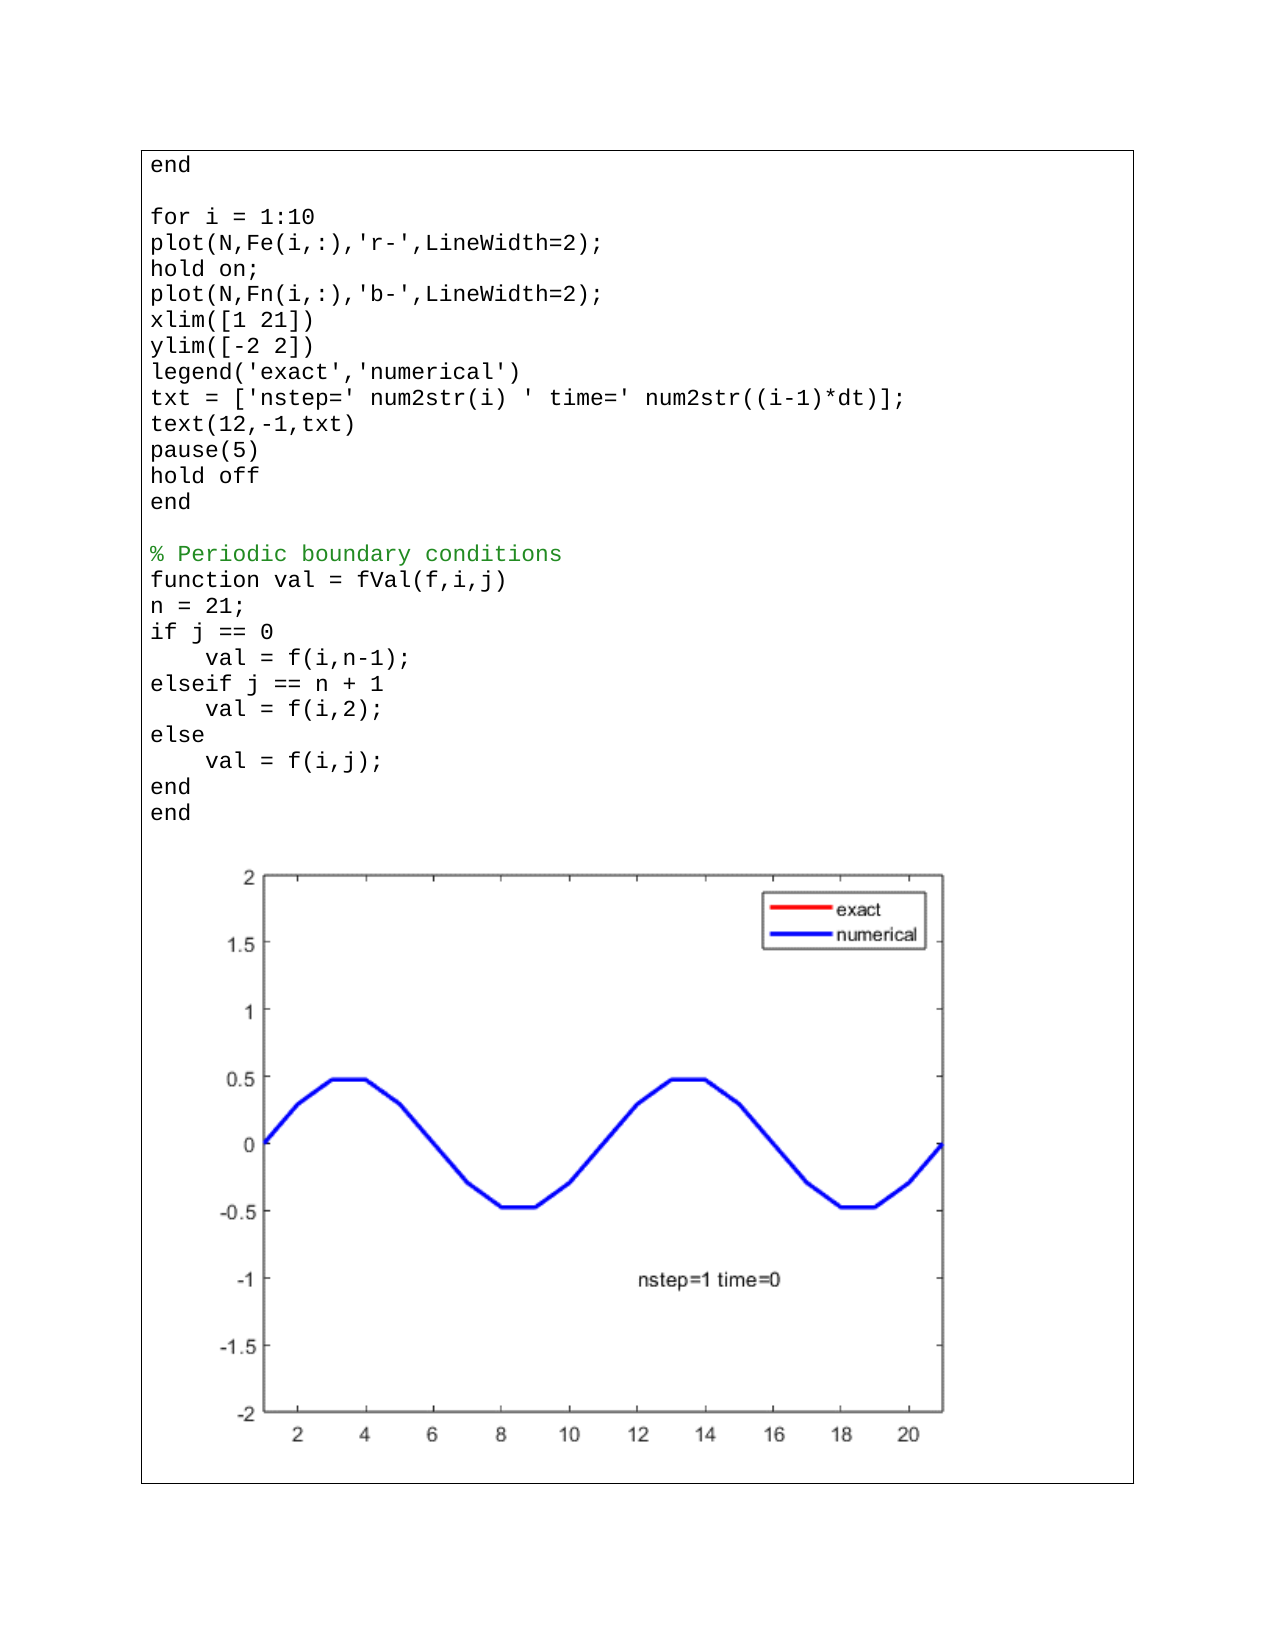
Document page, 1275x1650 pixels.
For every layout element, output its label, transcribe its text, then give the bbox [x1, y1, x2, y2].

text xlim([1 21]) [150, 309, 1125, 335]
text hold on; [150, 257, 1125, 283]
text legend('exact','numerical') [150, 361, 1125, 387]
text else [150, 724, 1125, 750]
text val = f(i,2); [150, 698, 1125, 724]
text text(12,-1,txt) [150, 412, 1125, 438]
text val = f(i,n-1); [150, 646, 1125, 672]
text end [142, 151, 1133, 179]
picture [150, 827, 1025, 1483]
text end [150, 490, 1125, 516]
text end [150, 776, 1125, 802]
text function val = fVal(f,i,j) [150, 568, 1125, 594]
text val = f(i,j); [150, 750, 1125, 776]
text plot(N,Fn(i,:),'b-',LineWidth=2); [150, 283, 1125, 309]
text hold off [150, 464, 1125, 490]
text if j == 0 [150, 620, 1125, 646]
text end [150, 802, 1125, 827]
text % Periodic boundary conditions [150, 542, 1125, 568]
text txt = ['nstep=' num2str(i) ' time=' num2str((i-1)*dt)]; [150, 387, 1125, 412]
text for i = 1:10 [150, 205, 1125, 231]
text pause(5) [150, 438, 1125, 464]
text ylim([-2 2]) [150, 335, 1125, 361]
text plot(N,Fe(i,:),'r-',LineWidth=2); [150, 231, 1125, 257]
text elseif j == n + 1 [150, 672, 1125, 698]
text n = 21; [150, 594, 1125, 620]
